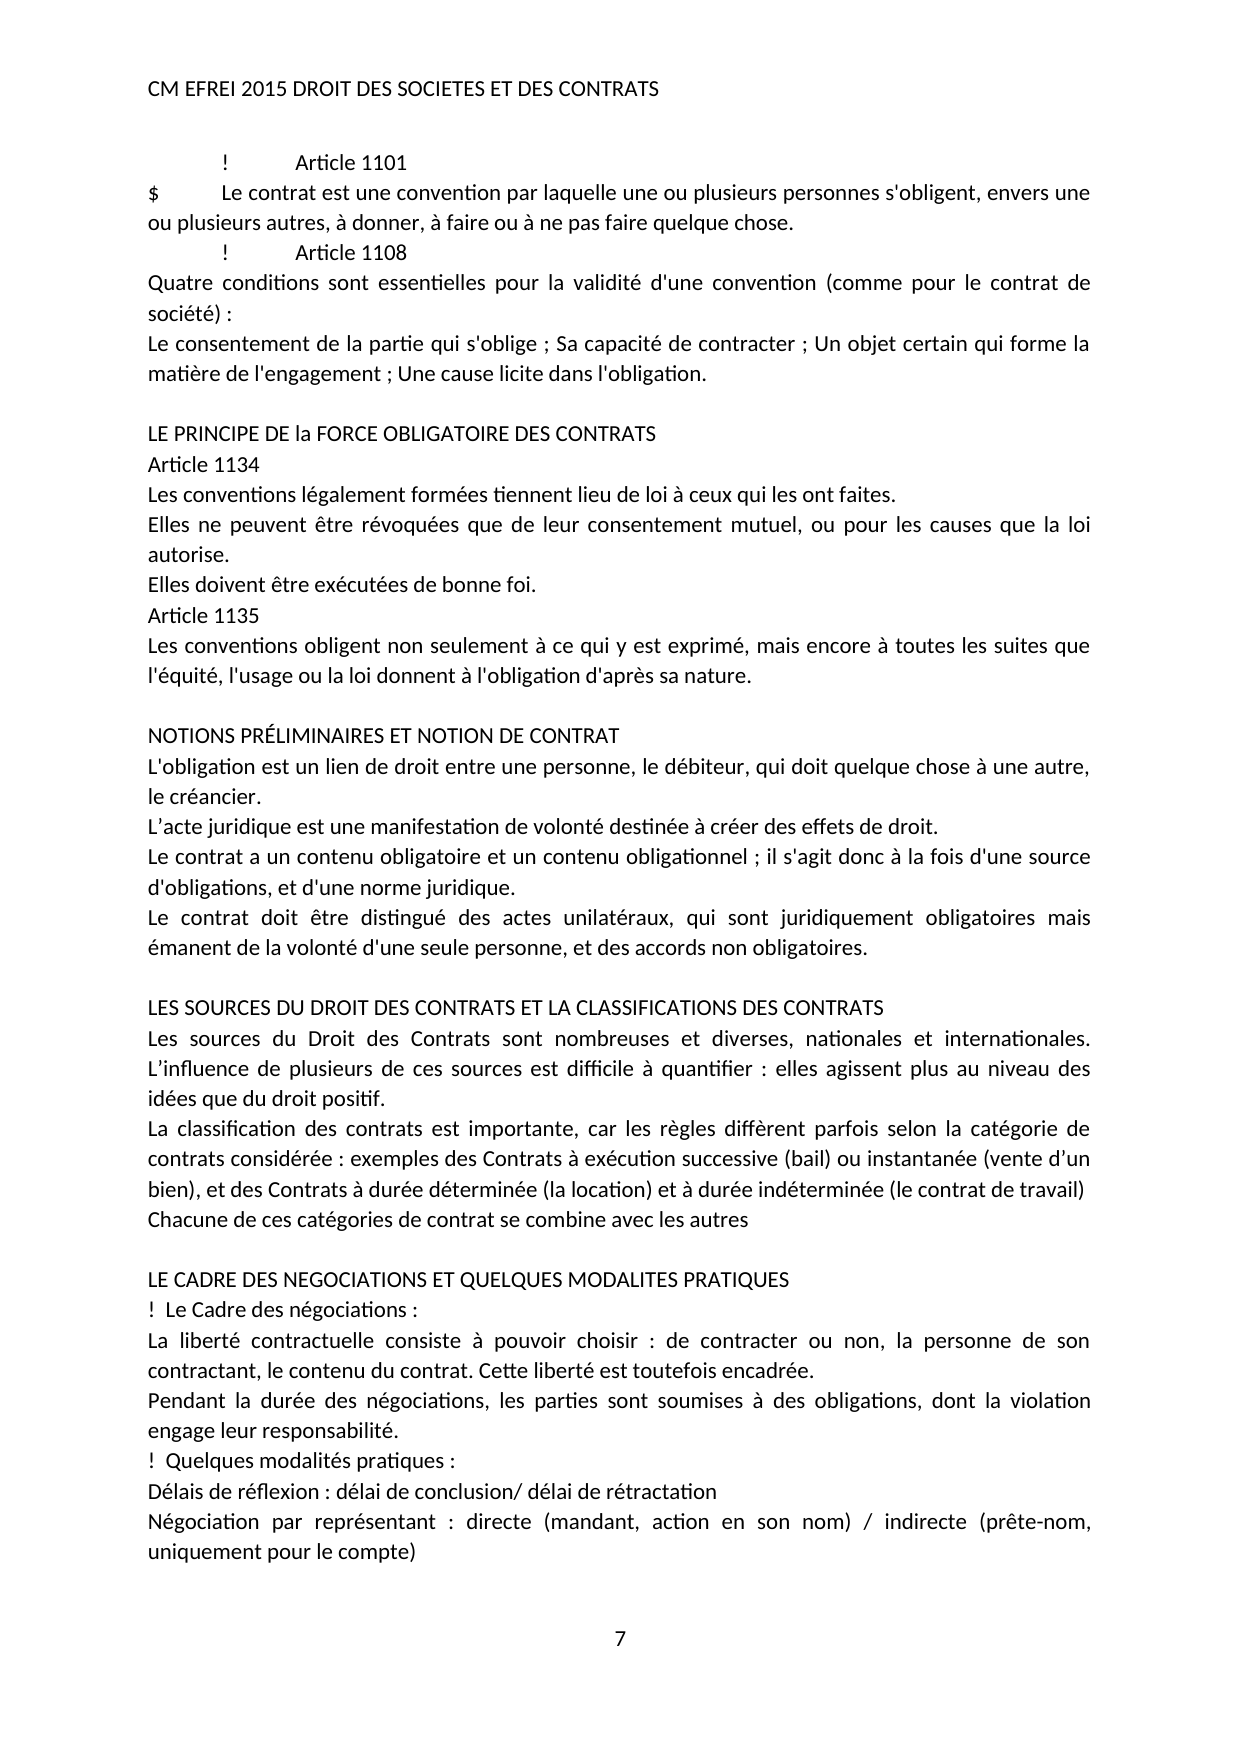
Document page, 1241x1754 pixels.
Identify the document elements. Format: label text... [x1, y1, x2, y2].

text LES SOURCES DU DROIT DES CONTRATS ET LA CLASSIFICATIONS DES CONTRATS [148, 993, 1093, 1021]
text Négociation par représentant : directe (mandant, action en son nom) / indirecte (prête-nom, uniquement pour le compte) [148, 1507, 1093, 1565]
text Le contrat doit être distingué des actes unilatéraux, qui sont juridiquement obligatoires mais émanent de la volonté d'une seule personne, et des accords non obligatoires. [148, 903, 1093, 961]
text Les conventions obligent non seulement à ce qui y est exprimé, mais encore à toutes les suites que l'équité, l'usage ou la loi donnent à l'obligation d'après sa nature. [148, 631, 1093, 689]
text ! Quelques modalités pratiques : [148, 1447, 1093, 1474]
text Chacune de ces catégories de contrat se combine avec les autres [148, 1205, 1093, 1233]
text Article 1135 [148, 601, 1093, 629]
text ! Article 1101 [148, 148, 1093, 176]
text LE PRINCIPE DE la FORCE OBLIGATOIRE DES CONTRATS [148, 419, 1093, 447]
text Le consentement de la partie qui s'oblige ; Sa capacité de contracter ; Un objet certain qui forme la matière de l'engagement ; Une cause licite dans l'obligation. [148, 329, 1093, 387]
text Délais de réflexion : délai de conclusion/ délai de rétractation [148, 1477, 1093, 1505]
text L’acte juridique est une manifestation de volonté destinée à créer des effets de droit. [148, 812, 1093, 840]
text La liberté contractuelle consiste à pouvoir choisir : de contracter ou non, la personne de son contractant, le contenu du contrat. Cette liberté est toutefois encadrée. [148, 1326, 1093, 1384]
text $ Le contrat est une convention par laquelle une ou plusieurs personnes s'obligent, envers une ou plusieurs autres, à donner, à faire ou à ne pas faire quelque chose. [148, 178, 1093, 236]
text ! Le Cadre des négociations : [148, 1296, 1093, 1323]
text Elles doivent être exécutées de bonne foi. [148, 571, 1093, 598]
text La classification des contrats est importante, car les règles diffèrent parfois selon la catégorie de contrats considérée : exemples des Contrats à exécution successive (bail) ou instantanée (vente d’un bien), et des Contrats à durée déterminée (la location) et à durée indéterminée (le contrat de travail) [148, 1114, 1093, 1203]
text Article 1134 [148, 450, 1093, 478]
text Les conventions légalement formées tiennent lieu de loi à ceux qui les ont faites. [148, 480, 1093, 508]
text LE CADRE DES NEGOCIATIONS ET QUELQUES MODALITES PRATIQUES [148, 1265, 1093, 1293]
text Les sources du Droit des Contrats sont nombreuses et diverses, nationales et internationales. L’influence de plusieurs de ces sources est difficile à quantifier : elles agissent plus au niveau des idées que du droit positif. [148, 1024, 1093, 1112]
text NOTIONS PRÉLIMINAIRES ET NOTION DE CONTRAT [148, 722, 1093, 749]
text ! Article 1108 [148, 238, 1093, 266]
text Elles ne peuvent être révoquées que de leur consentement mutuel, ou pour les causes que la loi autorise. [148, 510, 1093, 568]
text Le contrat a un contenu obligatoire et un contenu obligationnel ; il s'agit donc à la fois d'une source d'obligations, et d'une norme juridique. [148, 842, 1093, 901]
text L'obligation est un lien de droit entre une personne, le débiteur, qui doit quelque chose à une autre, le créancier. [148, 752, 1093, 810]
text Quatre conditions sont essentielles pour la validité d'une convention (comme pour le contrat de société) : [148, 268, 1093, 327]
text Pendant la durée des négociations, les parties sont soumises à des obligations, dont la violation engage leur responsabilité. [148, 1386, 1093, 1444]
